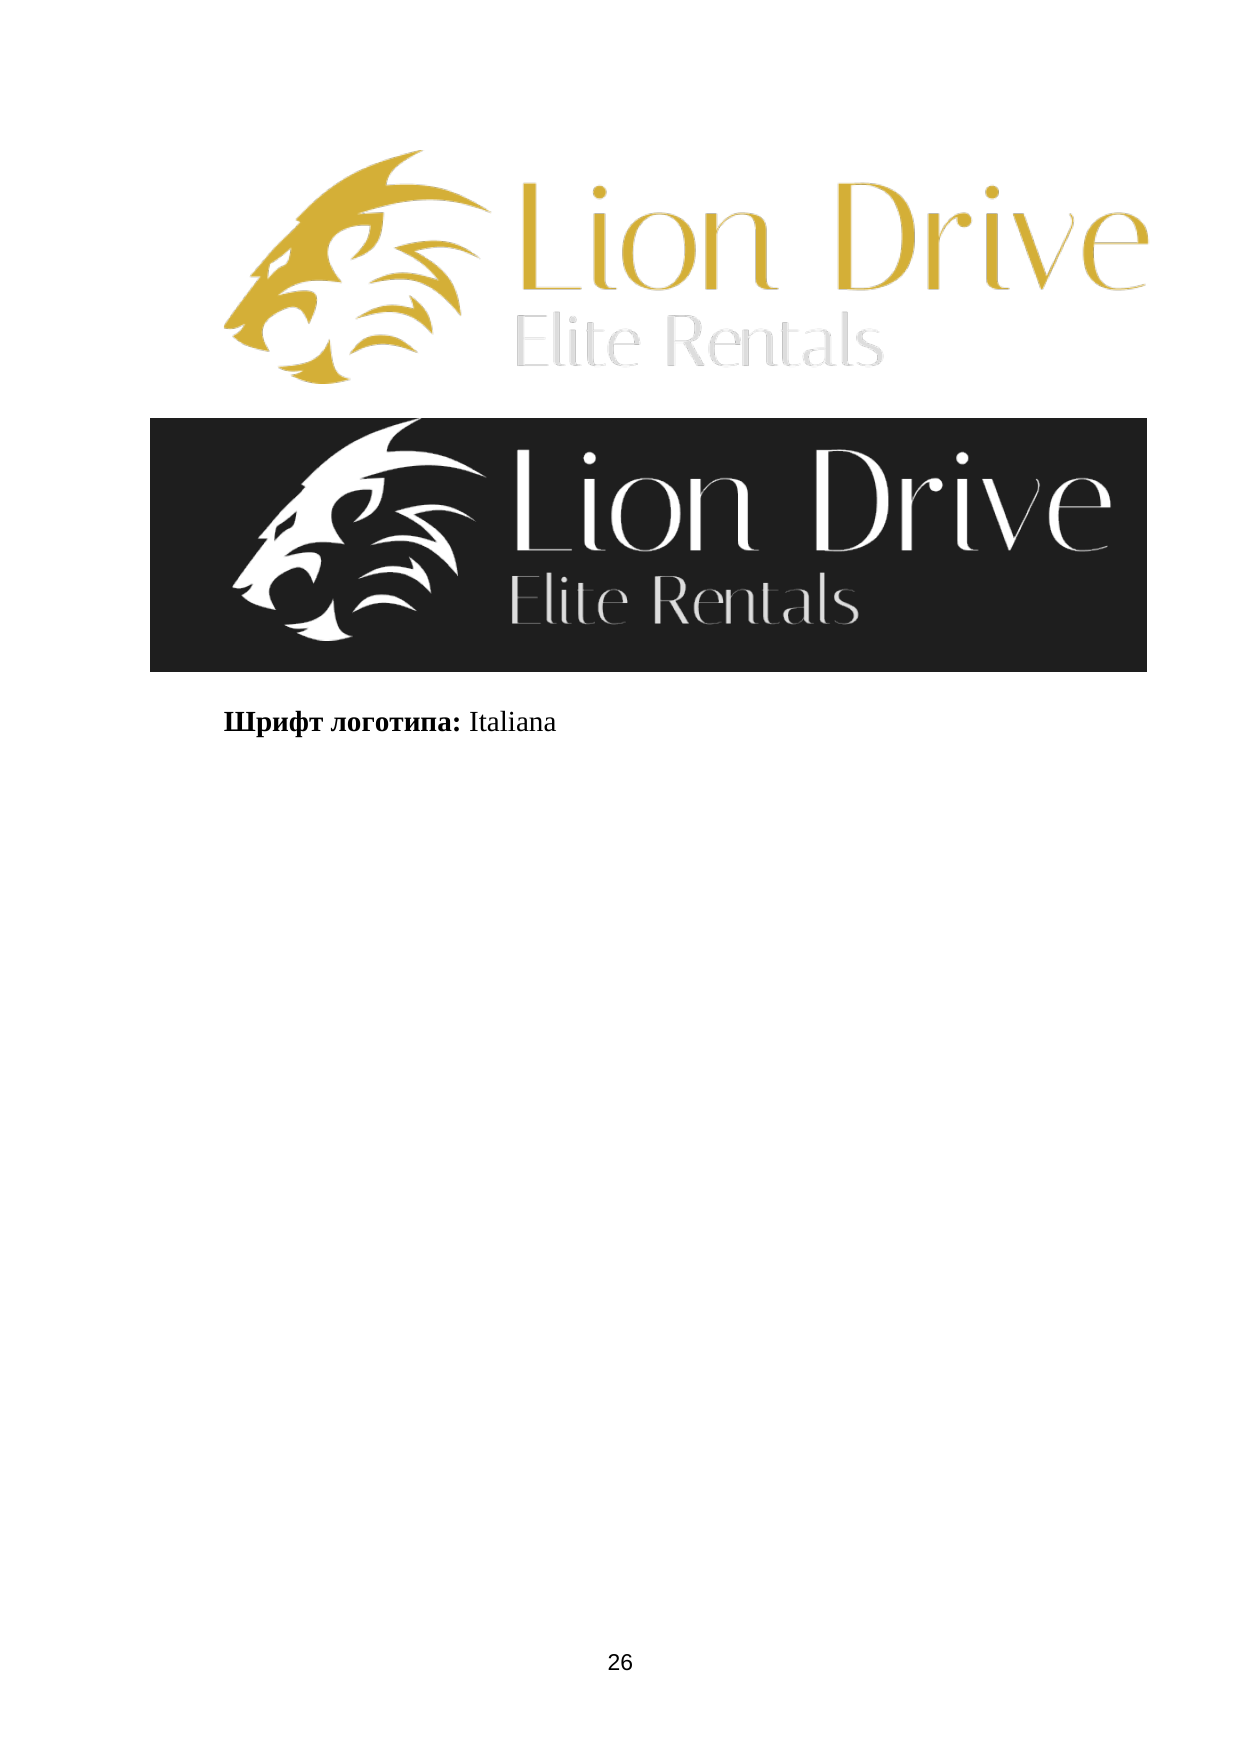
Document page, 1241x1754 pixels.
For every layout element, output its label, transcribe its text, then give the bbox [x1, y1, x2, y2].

picture [223, 150, 1154, 384]
text Шрифт логотипа: Italiana [150, 704, 1124, 738]
picture [150, 418, 1147, 672]
